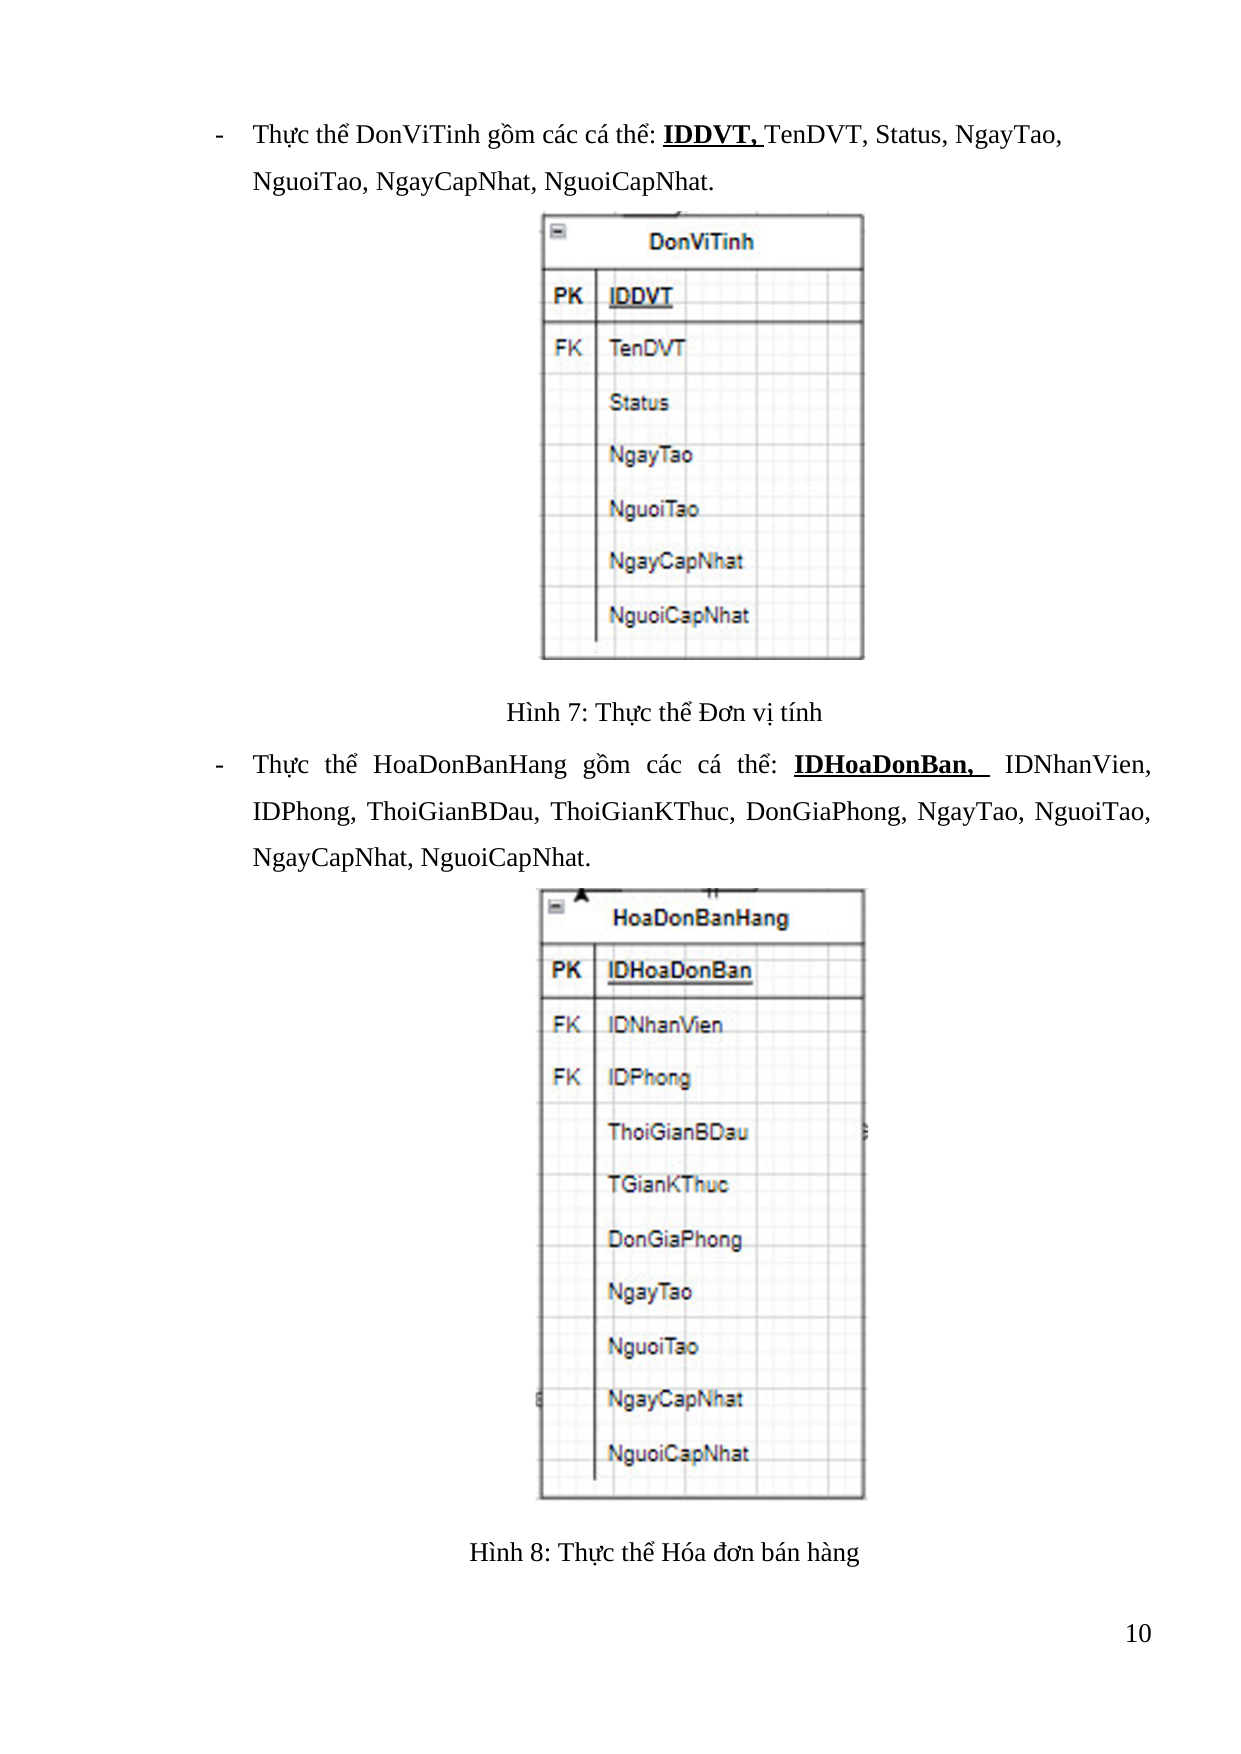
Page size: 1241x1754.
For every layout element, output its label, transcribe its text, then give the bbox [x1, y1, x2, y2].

text Hình 8: Thực thể Hóa đơn bán hàng [177, 1537, 1152, 1568]
list Thực thể HoaDonBanHang gồm các cá thể: IDHoaDonBan, IDNhanVien, IDPhong, ThoiGianBDau, ThoiGianKThuc, DonGiaPhong, NgayTao, NguoiTao, NgayCapNhat, NguoiCapNhat. [215, 748, 1152, 873]
list Thực thể DonViTinh gồm các cá thể: IDDVT, TenDVT, Status, NgayTao, NguoiTao, NgayCapNhat, NguoiCapNhat. [215, 118, 1152, 196]
picture [535, 888, 869, 1501]
picture [538, 211, 866, 660]
text Hình 7: Thực thể Đơn vị tính [177, 696, 1152, 727]
